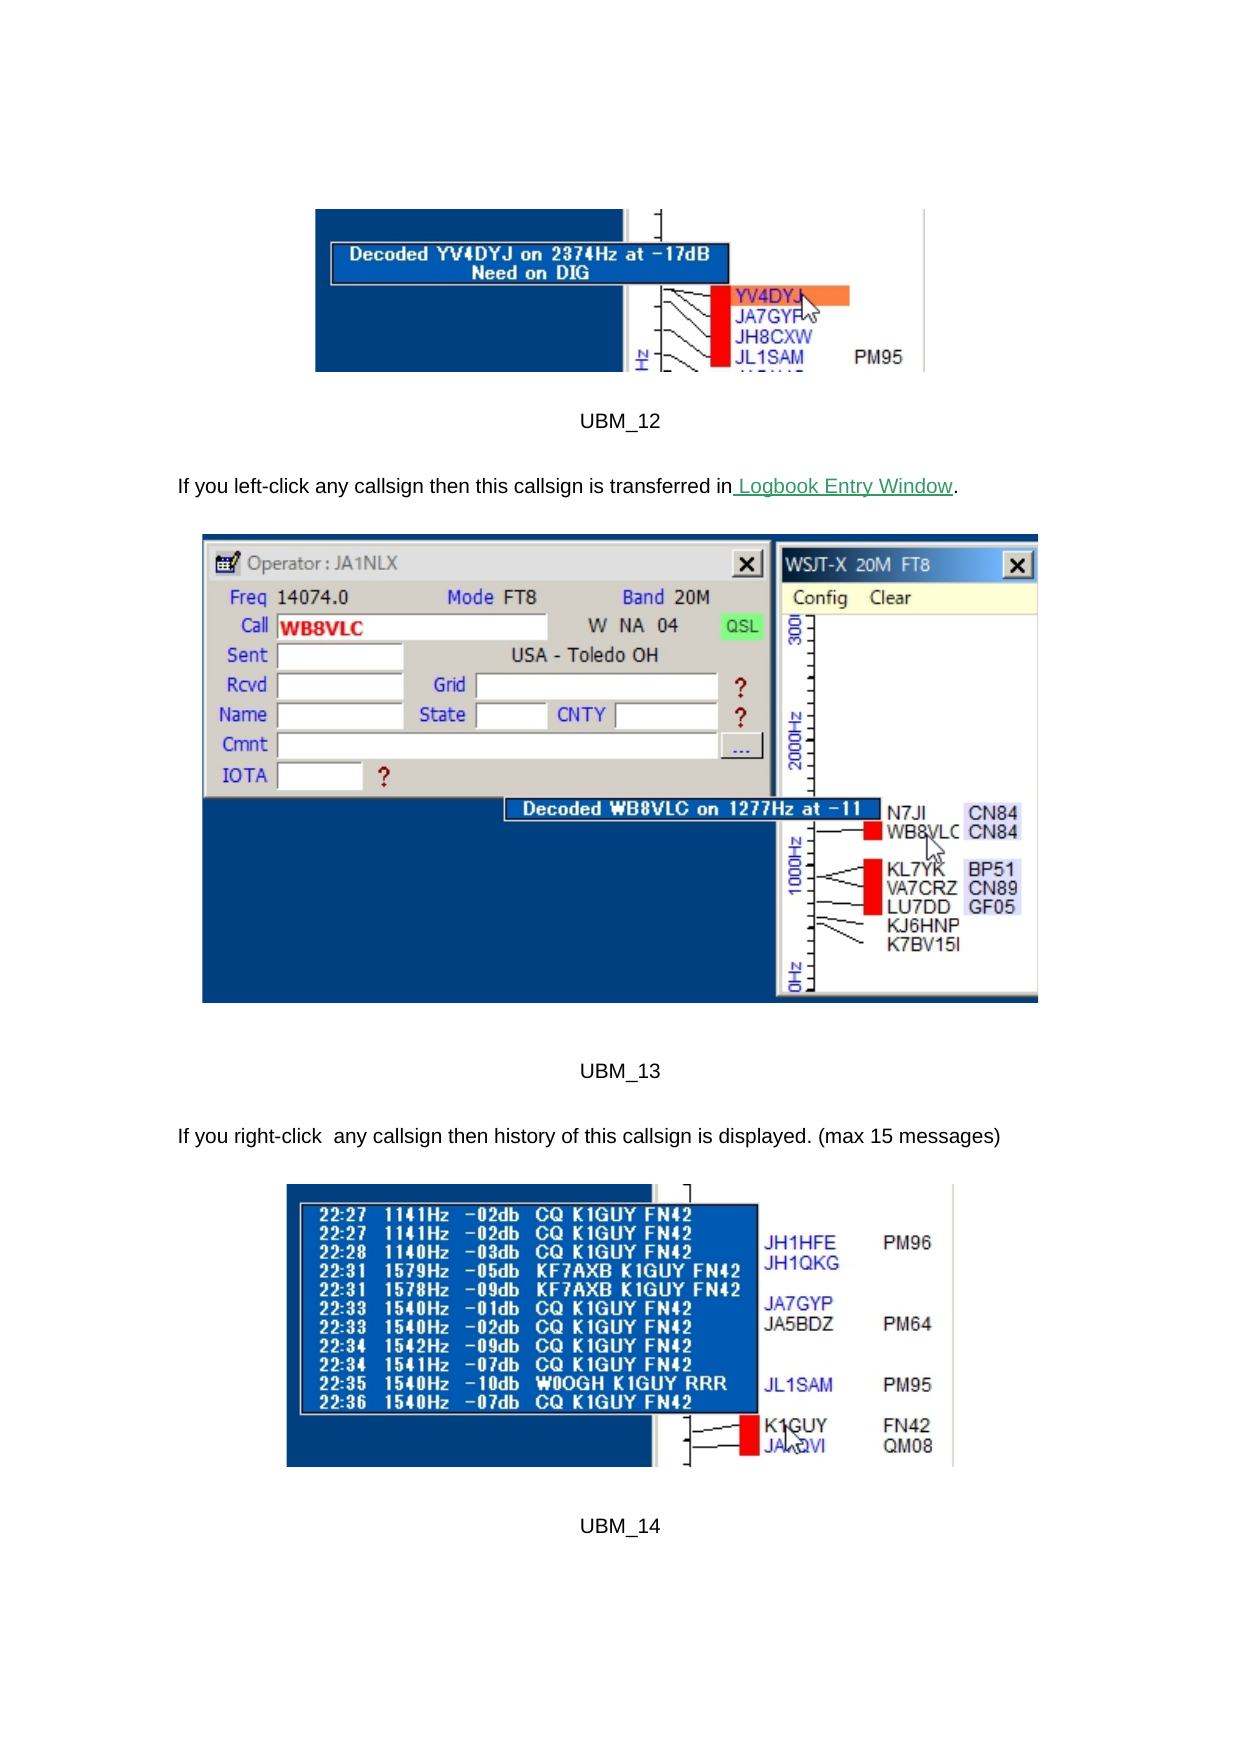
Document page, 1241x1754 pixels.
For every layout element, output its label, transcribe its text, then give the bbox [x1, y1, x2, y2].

text UBM_14 [177, 1509, 1063, 1542]
text If you right-click any callsign then history of this callsign is displayed. (max 15 messages) [177, 1119, 1063, 1152]
text UBM_13 [177, 1054, 1063, 1087]
text UBM_12 [177, 404, 1063, 437]
text If you left-click any callsign then this callsign is transferred in Logbook Entry Window. [177, 469, 1063, 502]
picture [315, 209, 925, 372]
picture [202, 534, 1039, 1003]
picture [286, 1184, 954, 1467]
